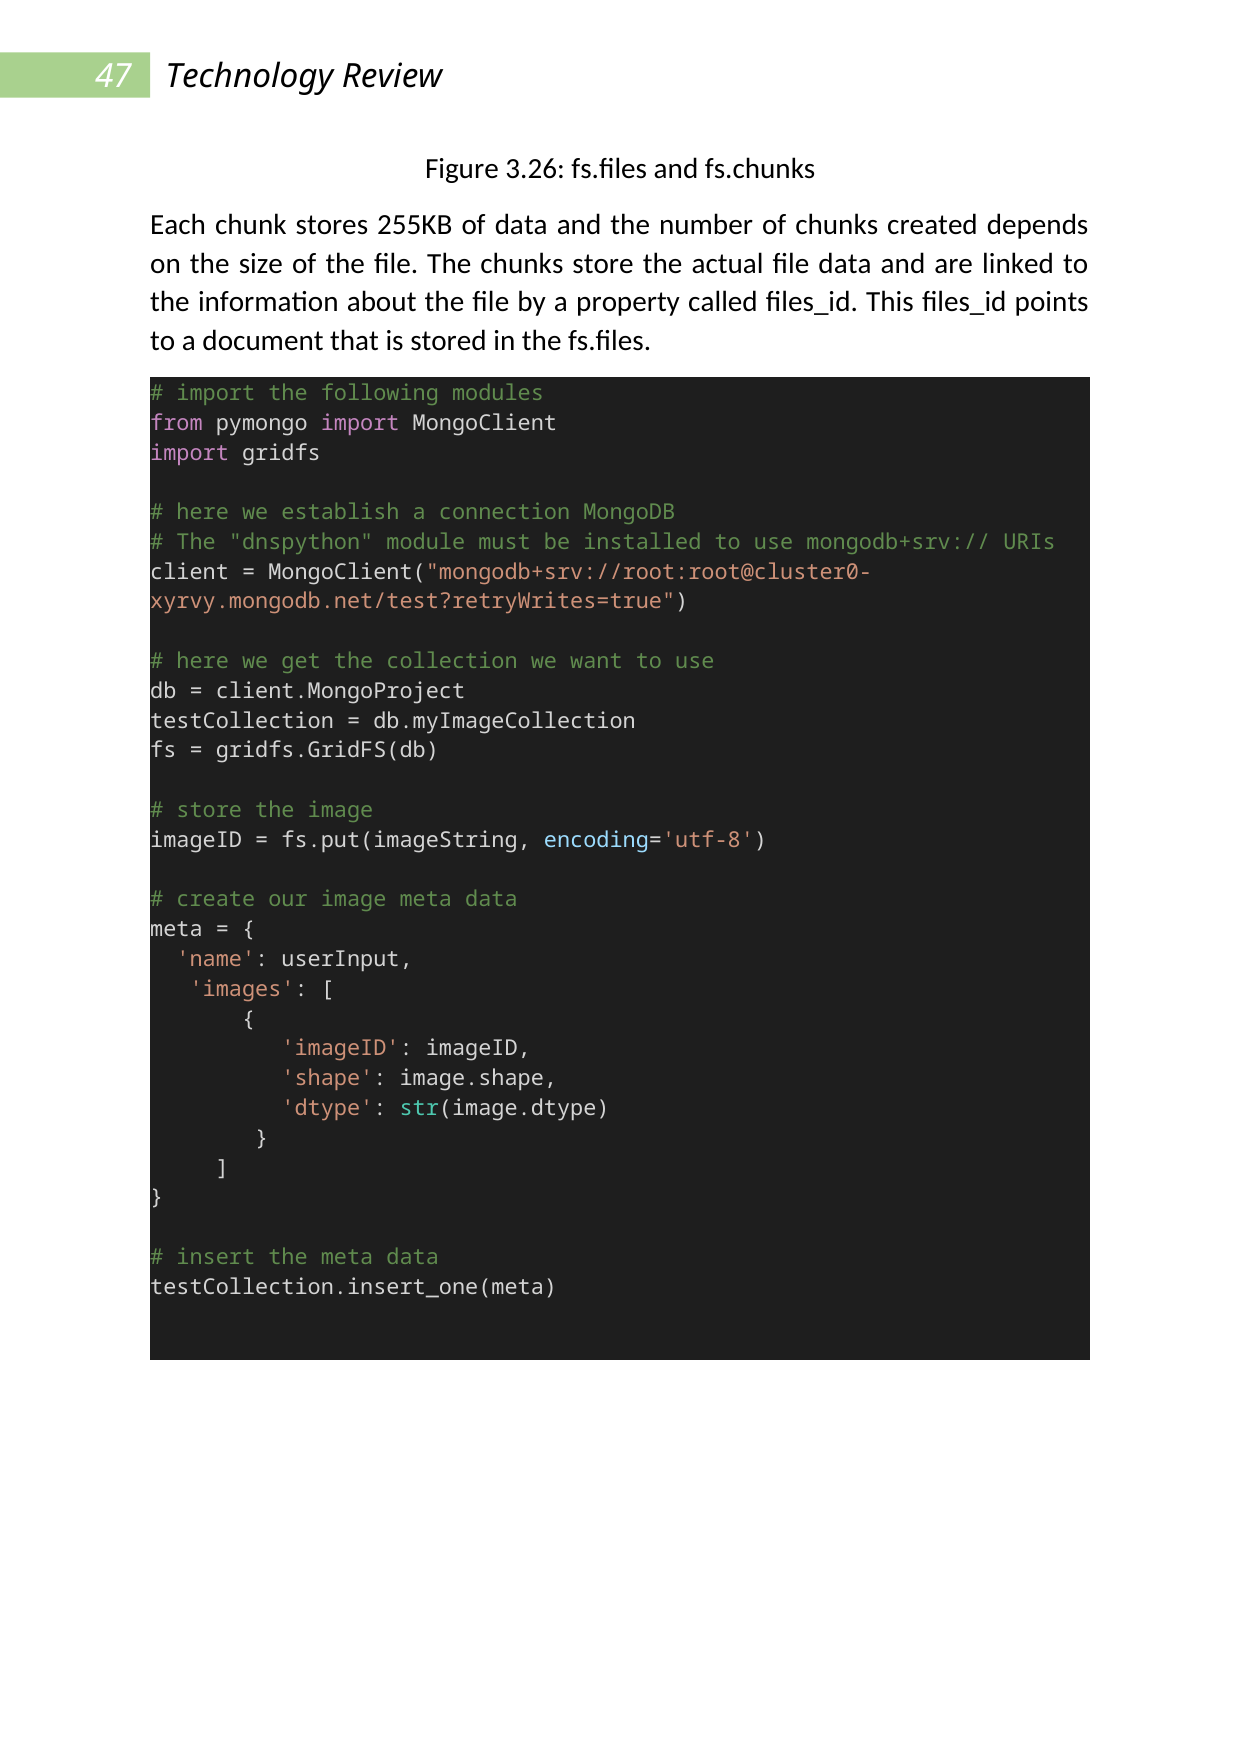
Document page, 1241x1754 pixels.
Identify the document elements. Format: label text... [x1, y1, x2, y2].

text 'dtype': str(image.dtype) [150, 1092, 1090, 1122]
text 'imageID': imageID, [150, 1032, 1090, 1062]
text testCollection.insert_one(meta) [150, 1271, 1090, 1300]
text db = client.MongoProject [150, 675, 1090, 704]
text 'shape': image.shape, [150, 1062, 1090, 1092]
text ] [150, 1151, 1090, 1181]
text } [150, 1122, 1090, 1151]
text # store the image [150, 794, 1090, 824]
text } [150, 1181, 1090, 1211]
text client = MongoClient("mongodb+srv://root:root@cluster0-xyrvy.mongodb.net/test?retryWrites=true") [150, 556, 1090, 615]
text 'name': userInput, [150, 943, 1090, 973]
text # here we establish a connection MongoDB [150, 496, 1090, 526]
text # create our image meta data [150, 883, 1090, 913]
text # The "dnspython" module must be installed to use mongodb+srv:// URIs [150, 526, 1090, 556]
text from pymongo import MongoClient [150, 407, 1090, 436]
text import gridfs [150, 436, 1090, 466]
text # here we get the collection we want to use [150, 645, 1090, 675]
text fs = gridfs.GridFS(db) [150, 734, 1090, 764]
text Each chunk stores 255KB of data and the number of chunks created depends on the size of the file. The chunks store the actual file data and are linked to the information about the file by a property called files_id. This files_id points to a document that is stored in the fs.files. [150, 206, 1090, 357]
text 'images': [ [150, 973, 1090, 1002]
text testCollection = db.myImageCollection [150, 704, 1090, 734]
text # import the following modules [150, 377, 1090, 407]
text # insert the meta data [150, 1241, 1090, 1271]
text { [150, 1002, 1090, 1032]
text imageID = fs.put(imageString, encoding='utf-8') [150, 824, 1090, 853]
text meta = { [150, 913, 1090, 943]
